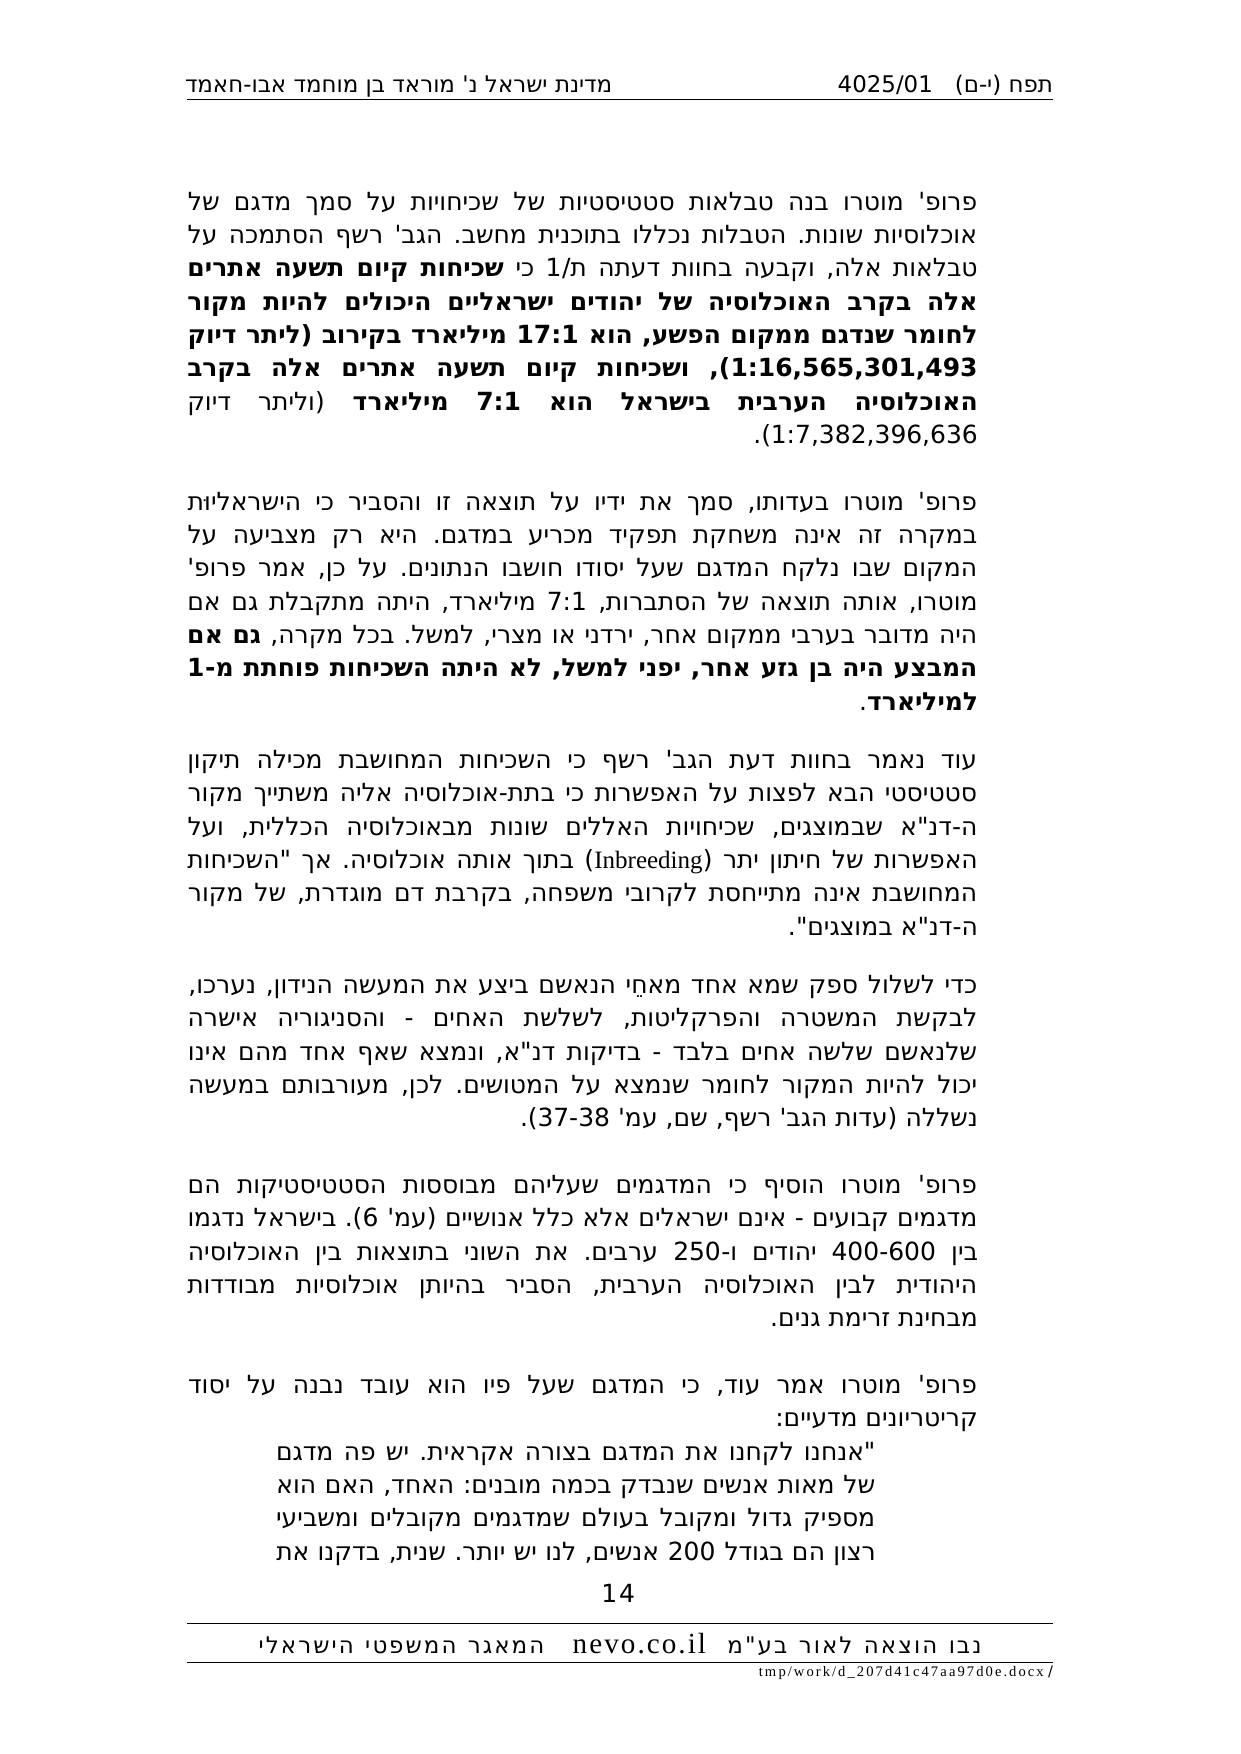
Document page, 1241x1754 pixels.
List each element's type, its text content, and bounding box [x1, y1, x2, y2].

text כדי לשלול ספק שמא אחד מאחֵי הנאשם ביצע את המעשה הנידון, נערכו, לבקשת המשטרה והפרקליטות, לשלשת האחים - והסניגוריה אישרה שלנאשם שלשה אחים בלבד - בדיקות דנ"א, ונמצא שאף אחד מהם אינו יכול להיות המקור לחומר שנמצא על המטושים. לכן, מעורבותם במעשה נשללה (עדות הגב' רשף, שם, עמ' 37-38). [187, 967, 978, 1133]
text פרופ' מוטרו אמר עוד, כי המדגם שעל פיו הוא עובד נבנה על יסוד קריטריונים מדעיים: [187, 1367, 1053, 1433]
text עוד נאמר בחוות דעת הגב' רשף כי השכיחות המחושבת מכילה תיקון סטטיסטי הבא לפצות על האפשרות כי בתת-אוכלוסיה אליה משתייך מקור ה-דנ"א שבמוצגים, שכיחויות האללים שונות מבאוכלוסיה הכללית, ועל האפשרות של חיתון יתר (Inbreeding) בתוך אותה אוכלוסיה. אך "השכיחות המחושבת אינה מתייחסת לקרובי משפחה, בקרבת דם מוגדרת, של מקור ה-דנ"א במוצגים". [187, 742, 978, 942]
text פרופ' מוטרו בנה טבלאות סטטיסטיות של שכיחויות על סמך מדגם של אוכלוסיות שונות. הטבלות נכללו בתוכנית מחשב. הגב' רשף הסתמכה על טבלאות אלה, וקבעה בחוות דעתה ת/1 כי שכיחות קיום תשעה אתרים אלה בקרב האוכלוסיה של יהודים ישראליים היכולים להיות מקור לחומר שנדגם ממקום הפשע, הוא 17:1 מיליארד בקירוב (ליתר דיוק 1:16,565,301,493), ושכיחות קיום תשעה אתרים אלה בקרב האוכלוסיה הערבית בישראל הוא 7:1 מיליארד (וליתר דיוק 1:7,382,396,636). [187, 183, 978, 450]
text פרופ' מוטרו הוסיף כי המדגמים שעליהם מבוססות הסטטיסטיקות הם מדגמים קבועים - אינם ישראלים אלא כלל אנושיים (עמ' 6). בישראל נדגמו בין 400-600 יהודים ו-250 ערבים. את השוני בתוצאות בין האוכלוסיה היהודית לבין האוכלוסיה הערבית, הסביר בהיותן אוכלוסיות מבודדות מבחינת זרימת גנים. [187, 1167, 1053, 1333]
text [276, 1433, 876, 1567]
text פרופ' מוטרו בעדותו, סמך את ידיו על תוצאה זו והסביר כי הישראליוּת במקרה זה אינה משחקת תפקיד מכריע במדגם. היא רק מצביעה על המקום שבו נלקח המדגם שעל יסודו חושבו הנתונים. על כן, אמר פרופ' מוטרו, אותה תוצאה של הסתברות, 7:1 מיליארד, היתה מתקבלת גם אם היה מדובר בערבי ממקום אחר, ירדני או מצרי, למשל. בכל מקרה, גם אם המבצע היה בן גזע אחר, יפני למשל, לא היתה השכיחות פוחתת מ-1 למיליארד. [187, 483, 978, 717]
